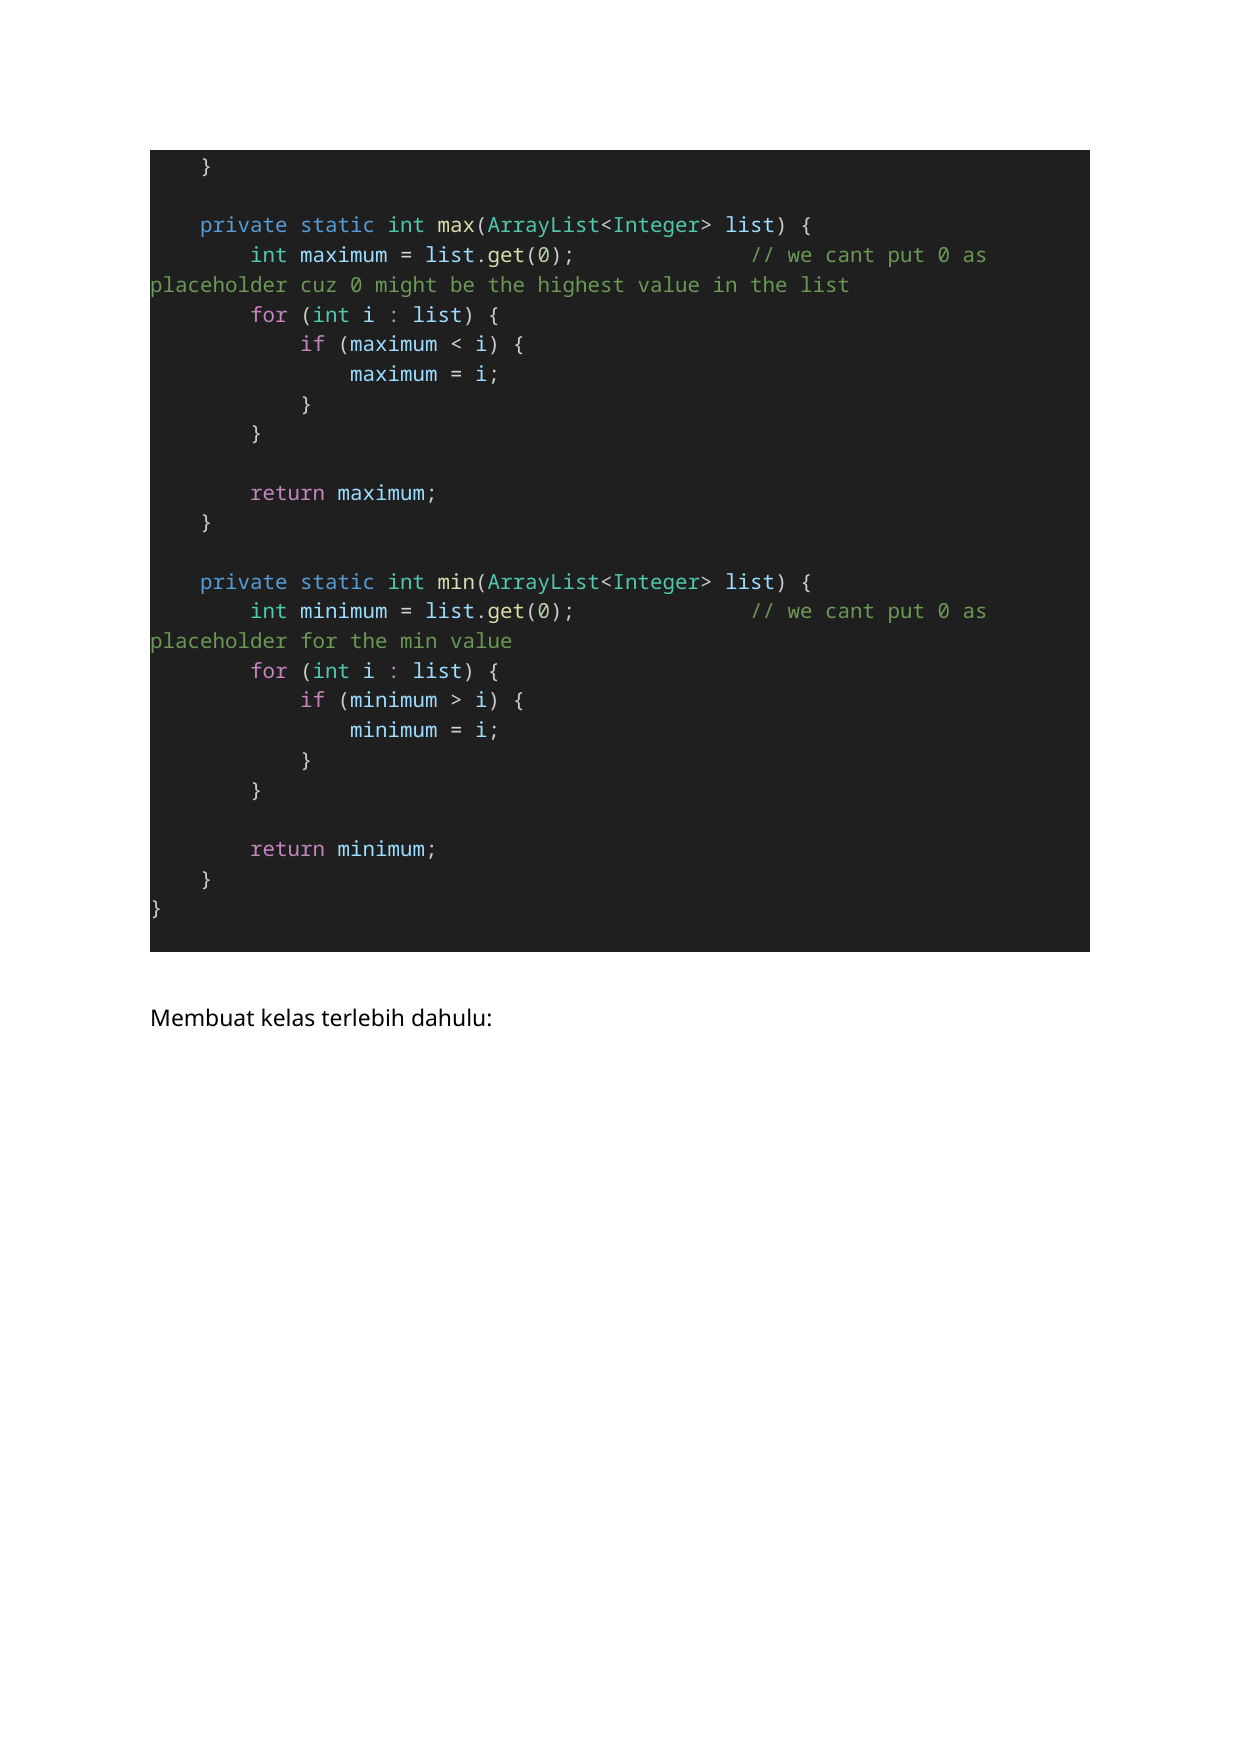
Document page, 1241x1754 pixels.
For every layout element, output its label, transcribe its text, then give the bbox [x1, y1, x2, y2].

text } [150, 417, 1090, 447]
text minimum = i; [150, 714, 1090, 744]
text } [150, 892, 1090, 922]
text } [150, 150, 1090, 180]
text maximum = i; [150, 358, 1090, 387]
text } [150, 773, 1090, 803]
text return minimum; [150, 833, 1090, 862]
text int minimum = list.get(0); // we cant put 0 as placeholder for the min value [150, 595, 1090, 655]
text private static int max(ArrayList<Integer> list) { [150, 209, 1090, 239]
text } [150, 744, 1090, 773]
text return maximum; [150, 477, 1090, 506]
text private static int min(ArrayList<Integer> list) { [150, 566, 1090, 595]
text } [150, 506, 1090, 536]
text int maximum = list.get(0); // we cant put 0 as placeholder cuz 0 might be the highest value in the list [150, 239, 1090, 298]
text Membuat kelas terlebih dahulu: [150, 1002, 1090, 1033]
text if (maximum < i) { [150, 328, 1090, 358]
text for (int i : list) { [150, 655, 1090, 684]
text } [150, 862, 1090, 892]
text } [150, 387, 1090, 417]
text for (int i : list) { [150, 298, 1090, 328]
text if (minimum > i) { [150, 684, 1090, 714]
